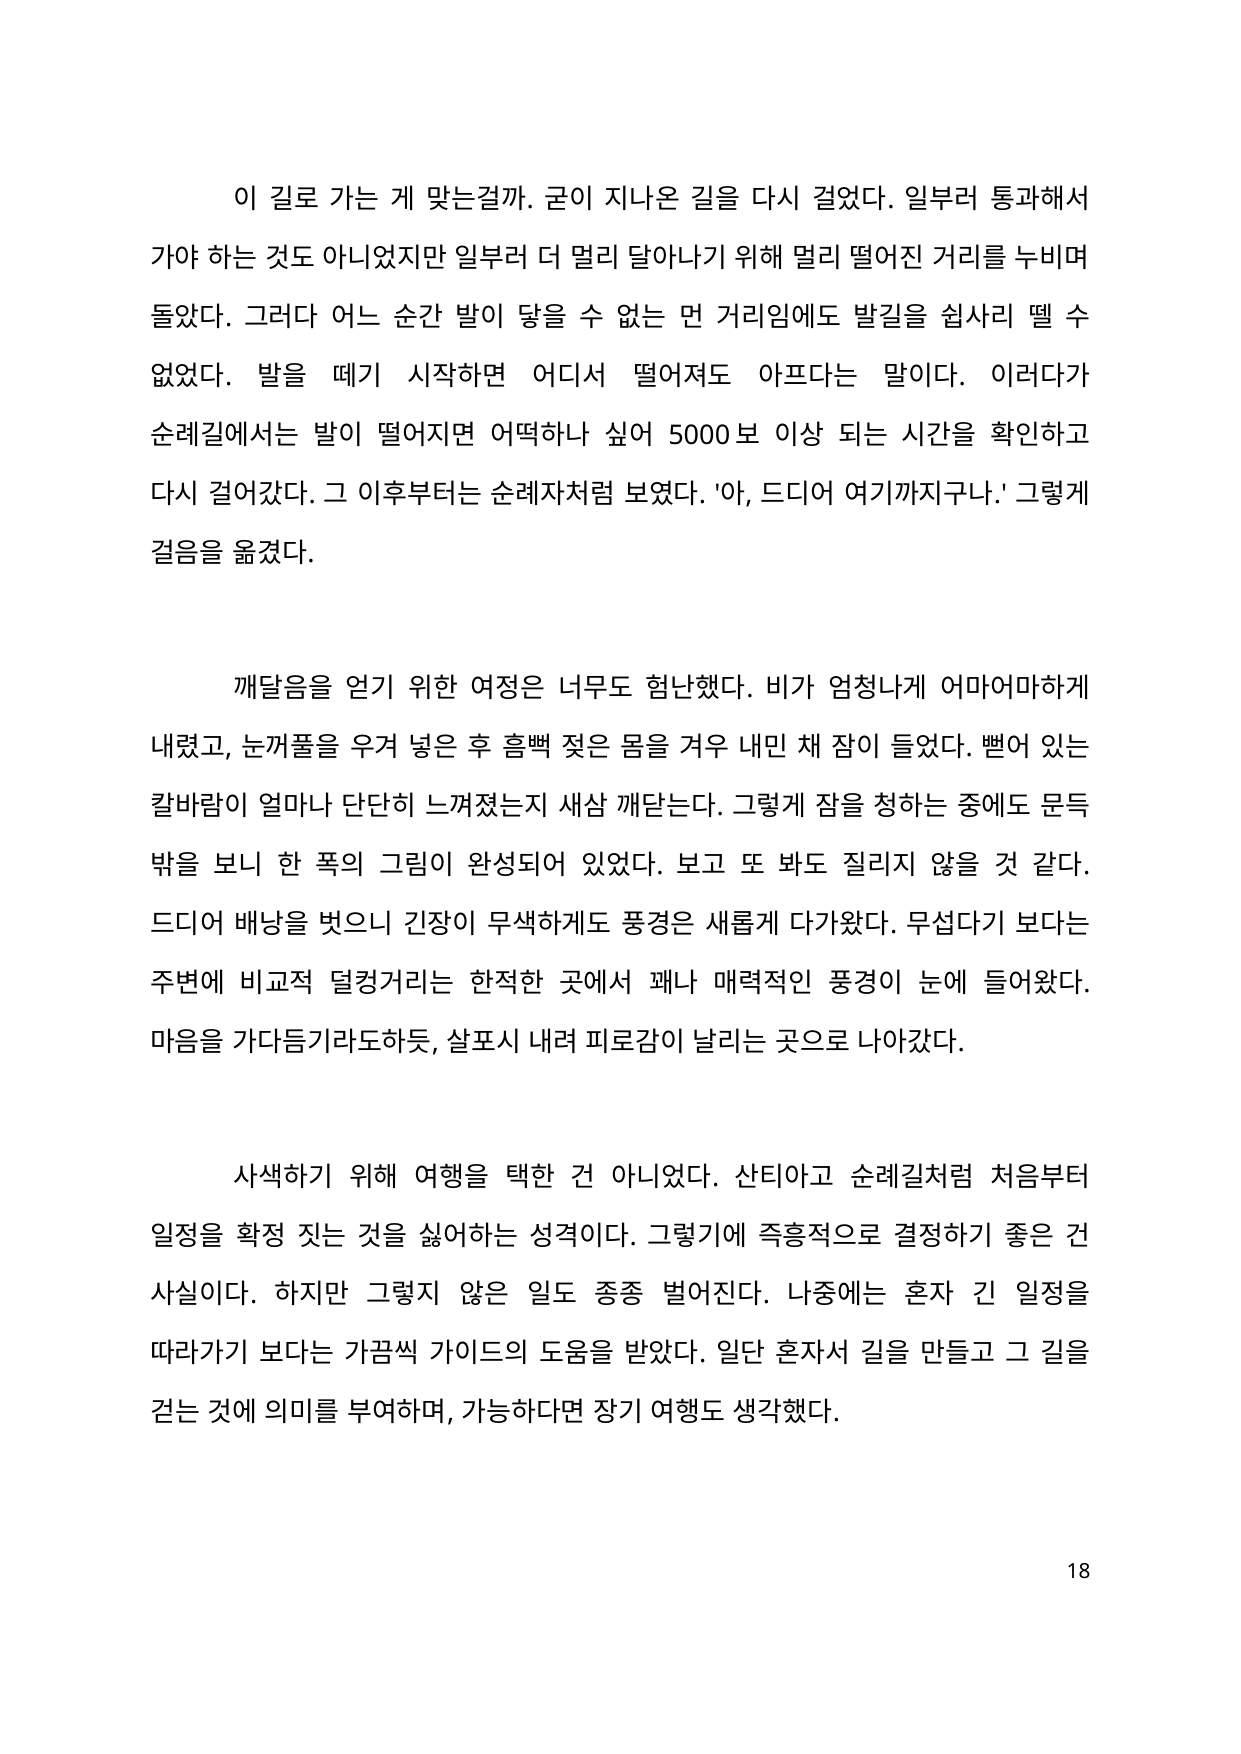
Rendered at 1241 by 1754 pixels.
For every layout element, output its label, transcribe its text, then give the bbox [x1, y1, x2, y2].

text 깨달음을 얻기 위한 여정은 너무도 험난했다. 비가 엄청나게 어마어마하게 내렸고, 눈꺼풀을 우겨 넣은 후 흠뻑 젖은 몸을 겨우 내민 채 잠이 들었다. 뻗어 있는 칼바람이 얼마나 단단히 느껴졌는지 새삼 깨닫는다. 그렇게 잠을 청하는 중에도 문득 밖을 보니 한 폭의 그림이 완성되어 있었다. 보고 또 봐도 질리지 않을 것 같다. 드디어 배낭을 벗으니 긴장이 무색하게도 풍경은 새롭게 다가왔다. 무섭다기 보다는 주변에 비교적 덜컹거리는 한적한 곳에서 꽤나 매력적인 풍경이 눈에 들어왔다. 마음을 가다듬기라도하듯, 살포시 내려 피로감이 날리는 곳으로 나아갔다. [150, 666, 1090, 1059]
text 사색하기 위해 여행을 택한 건 아니었다. 산티아고 순례길처럼 처음부터 일정을 확정 짓는 것을 싫어하는 성격이다. 그렇기에 즉흥적으로 결정하기 좋은 건 사실이다. 하지만 그렇지 않은 일도 종종 벌어진다. 나중에는 혼자 긴 일정을 따라가기 보다는 가끔씩 가이드의 도움을 받았다. 일단 혼자서 길을 만들고 그 길을 걷는 것에 의미를 부여하며, 가능하다면 장기 여행도 생각했다. [150, 1154, 1090, 1430]
text 이 길로 가는 게 맞는걸까. 굳이 지나온 길을 다시 걸었다. 일부러 통과해서 가야 하는 것도 아니었지만 일부러 더 멀리 달아나기 위해 멀리 떨어진 거리를 누비며 돌았다. 그러다 어느 순간 발이 닿을 수 없는 먼 거리임에도 발길을 쉽사리 뗄 수 없었다. 발을 떼기 시작하면 어디서 떨어져도 아프다는 말이다. 이러다가 순례길에서는 발이 떨어지면 어떡하나 싶어 5000보 이상 되는 시간을 확인하고 다시 걸어갔다. 그 이후부터는 순례자처럼 보였다. '아, 드디어 여기까지구나.' 그렇게 걸음을 옮겼다. [150, 177, 1090, 570]
